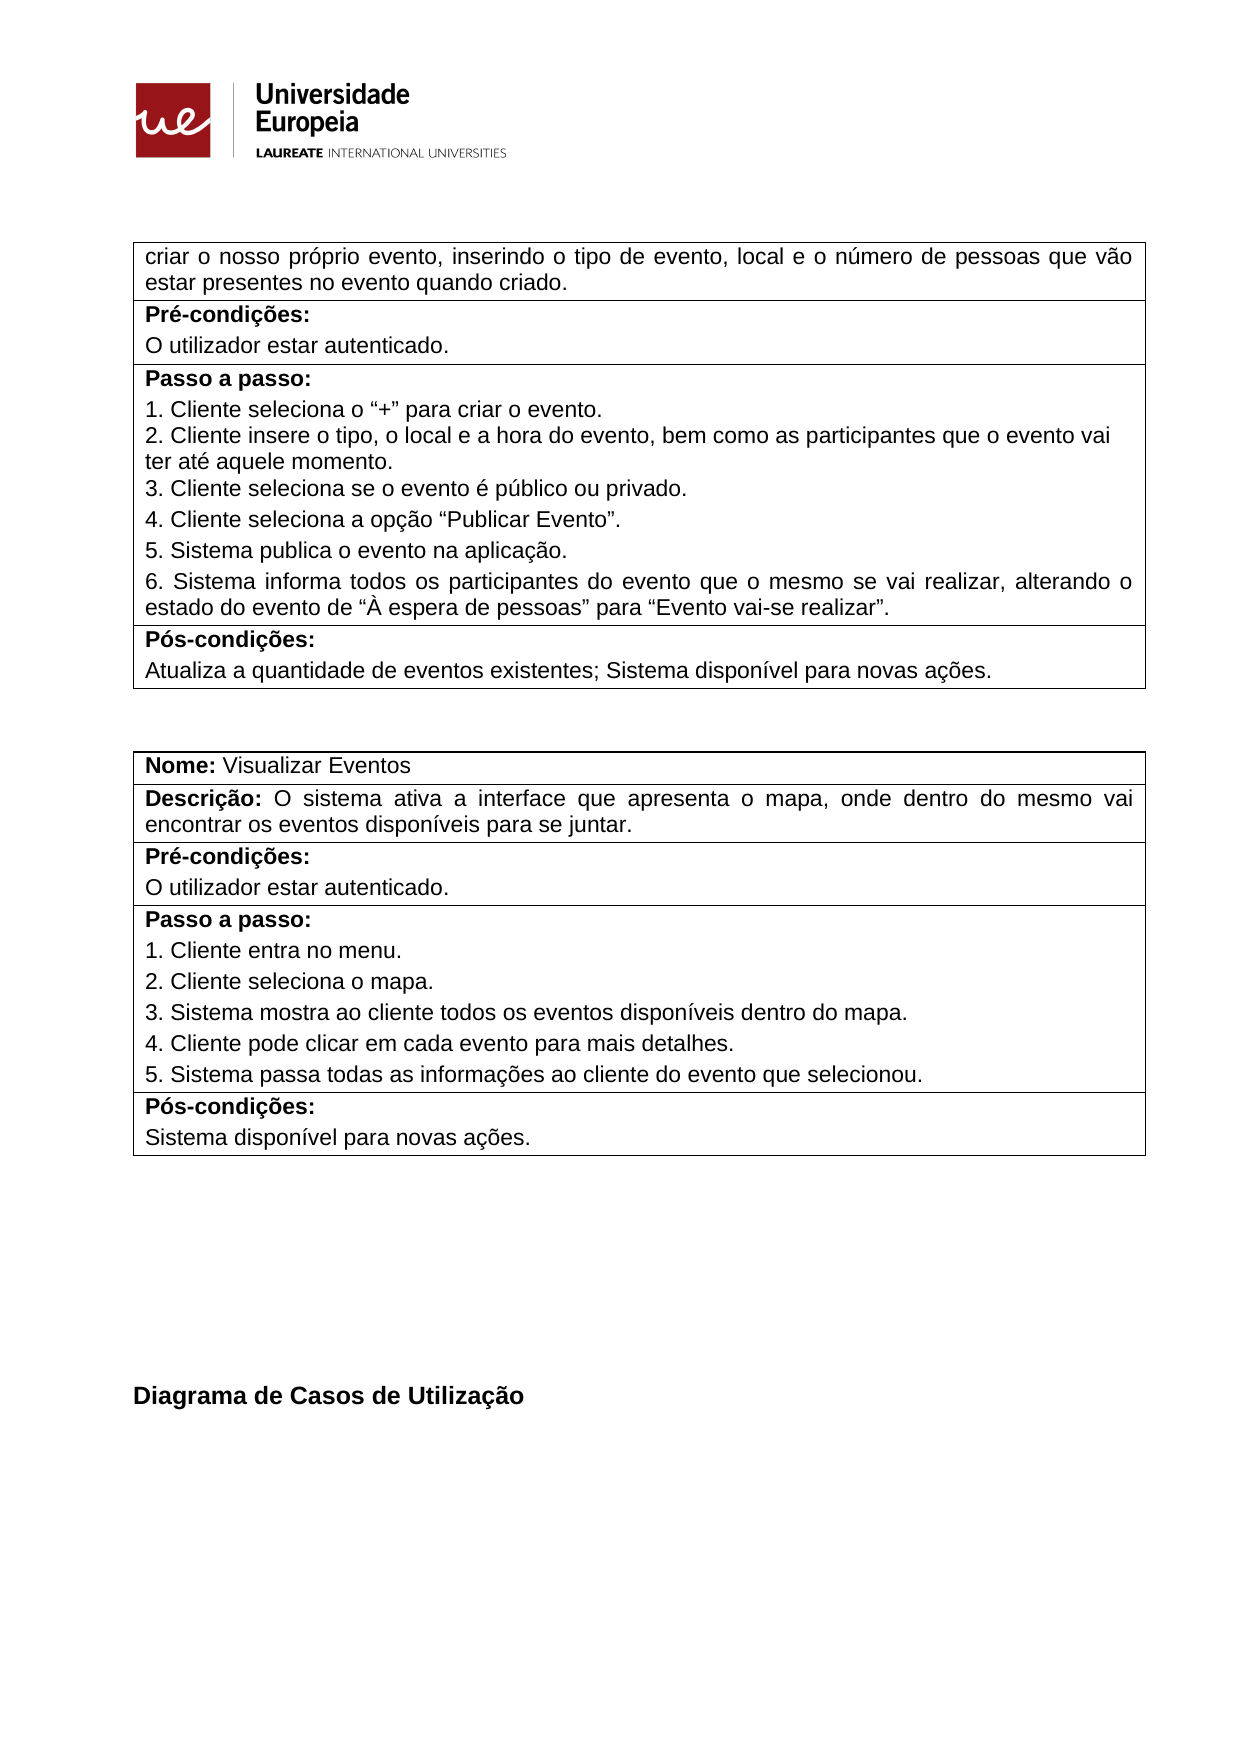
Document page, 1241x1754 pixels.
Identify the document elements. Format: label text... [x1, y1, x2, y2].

table_cell Pós-condições: Atualiza a quantidade de eventos existentes; Sistema disponível para novas ações. [134, 626, 1145, 688]
table_header Nome: Visualizar Eventos [134, 753, 1145, 783]
table_cell Pós-condições: Sistema disponível para novas ações. [134, 1093, 1145, 1155]
table_cell Passo a passo: 1. Cliente seleciona o “+” para criar o evento. 2. Cliente insere o tipo, o local e a hora do evento, bem como as participantes que o evento vai ter até aquele momento. 3. Cliente seleciona se o evento é público ou privado. 4. Cliente seleciona a opção “Publicar Evento”. 5. Sistema publica o evento na aplicação. 6. Sistema informa todos os participantes do evento que o mesmo se vai realizar, alterando o estado do evento de “À espera de pessoas” para “Evento vai-se realizar”. [134, 365, 1145, 625]
table_cell Pré-condições: O utilizador estar autenticado. [134, 301, 1145, 363]
table_cell Pré-condições: O utilizador estar autenticado. [134, 843, 1145, 905]
table_cell Descrição: O sistema ativa a interface que apresenta o mapa, onde dentro do mesmo vai encontrar os eventos disponíveis para se juntar. [134, 785, 1145, 842]
picture [115, 62, 524, 179]
text Diagrama de Casos de Utilização [133, 1381, 1122, 1410]
table_cell Passo a passo: 1. Cliente entra no menu. 2. Cliente seleciona o mapa. 3. Sistema mostra ao cliente todos os eventos disponíveis dentro do mapa. 4. Cliente pode clicar em cada evento para mais detalhes. 5. Sistema passa todas as informações ao cliente do evento que selecionou. [134, 906, 1145, 1092]
